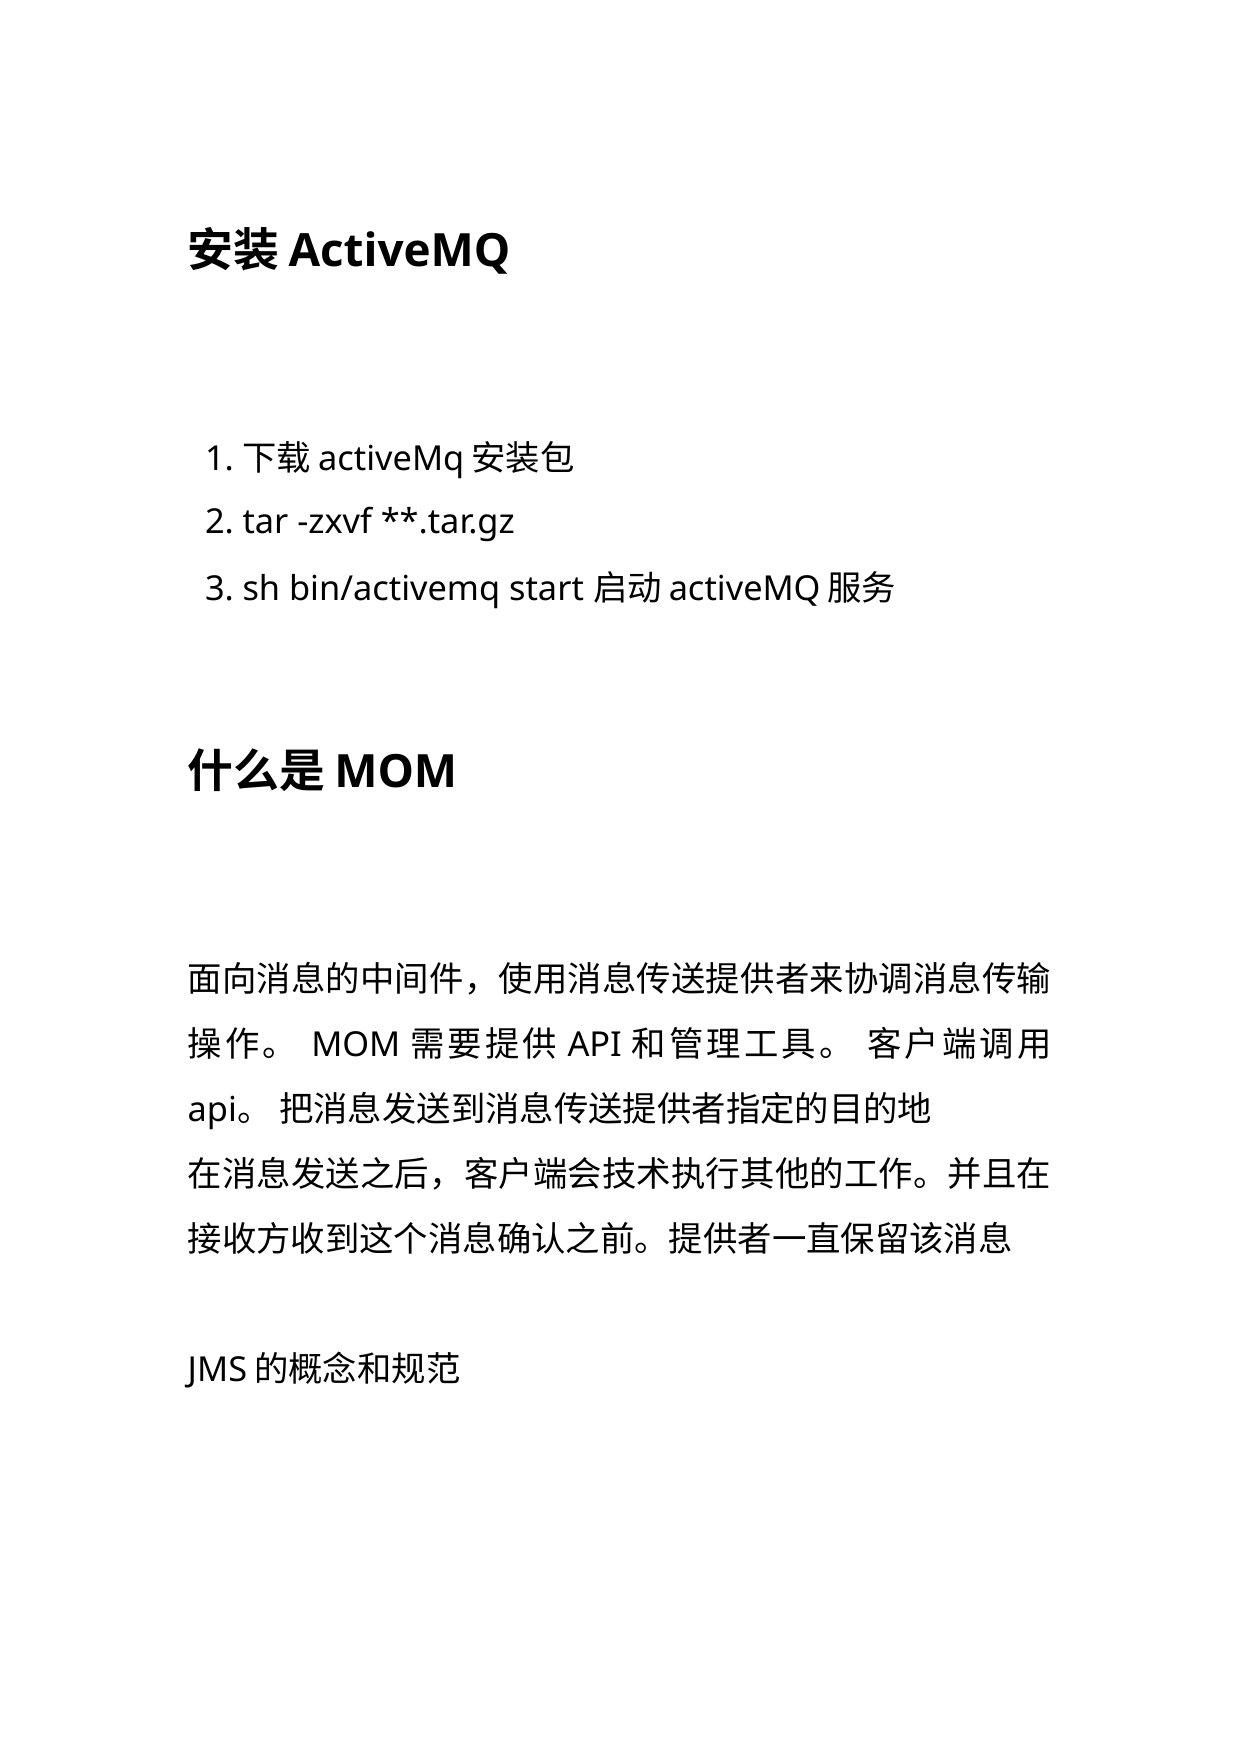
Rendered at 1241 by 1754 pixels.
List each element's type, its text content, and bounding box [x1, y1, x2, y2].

list sh bin/activemq start 启动activeMQ服务 [205, 553, 1053, 618]
text 面向消息的中间件，使用消息传送提供者来协调消息传输操作。 MOM需要提供API和管理工具。 客户端调用api。 把消息发送到消息传送提供者指定的目的地 [187, 944, 1053, 1139]
subtitle 安装ActiveMQ [187, 197, 1053, 295]
text JMS的概念和规范 [187, 1334, 1053, 1399]
list tar -zxvf **.tar.gz [205, 488, 1053, 553]
list 下载activeMq安装包 [205, 423, 1053, 488]
text 在消息发送之后，客户端会技术执行其他的工作。并且在接收方收到这个消息确认之前。提供者一直保留该消息 [187, 1139, 1053, 1269]
subtitle 什么是MOM [187, 718, 1053, 816]
